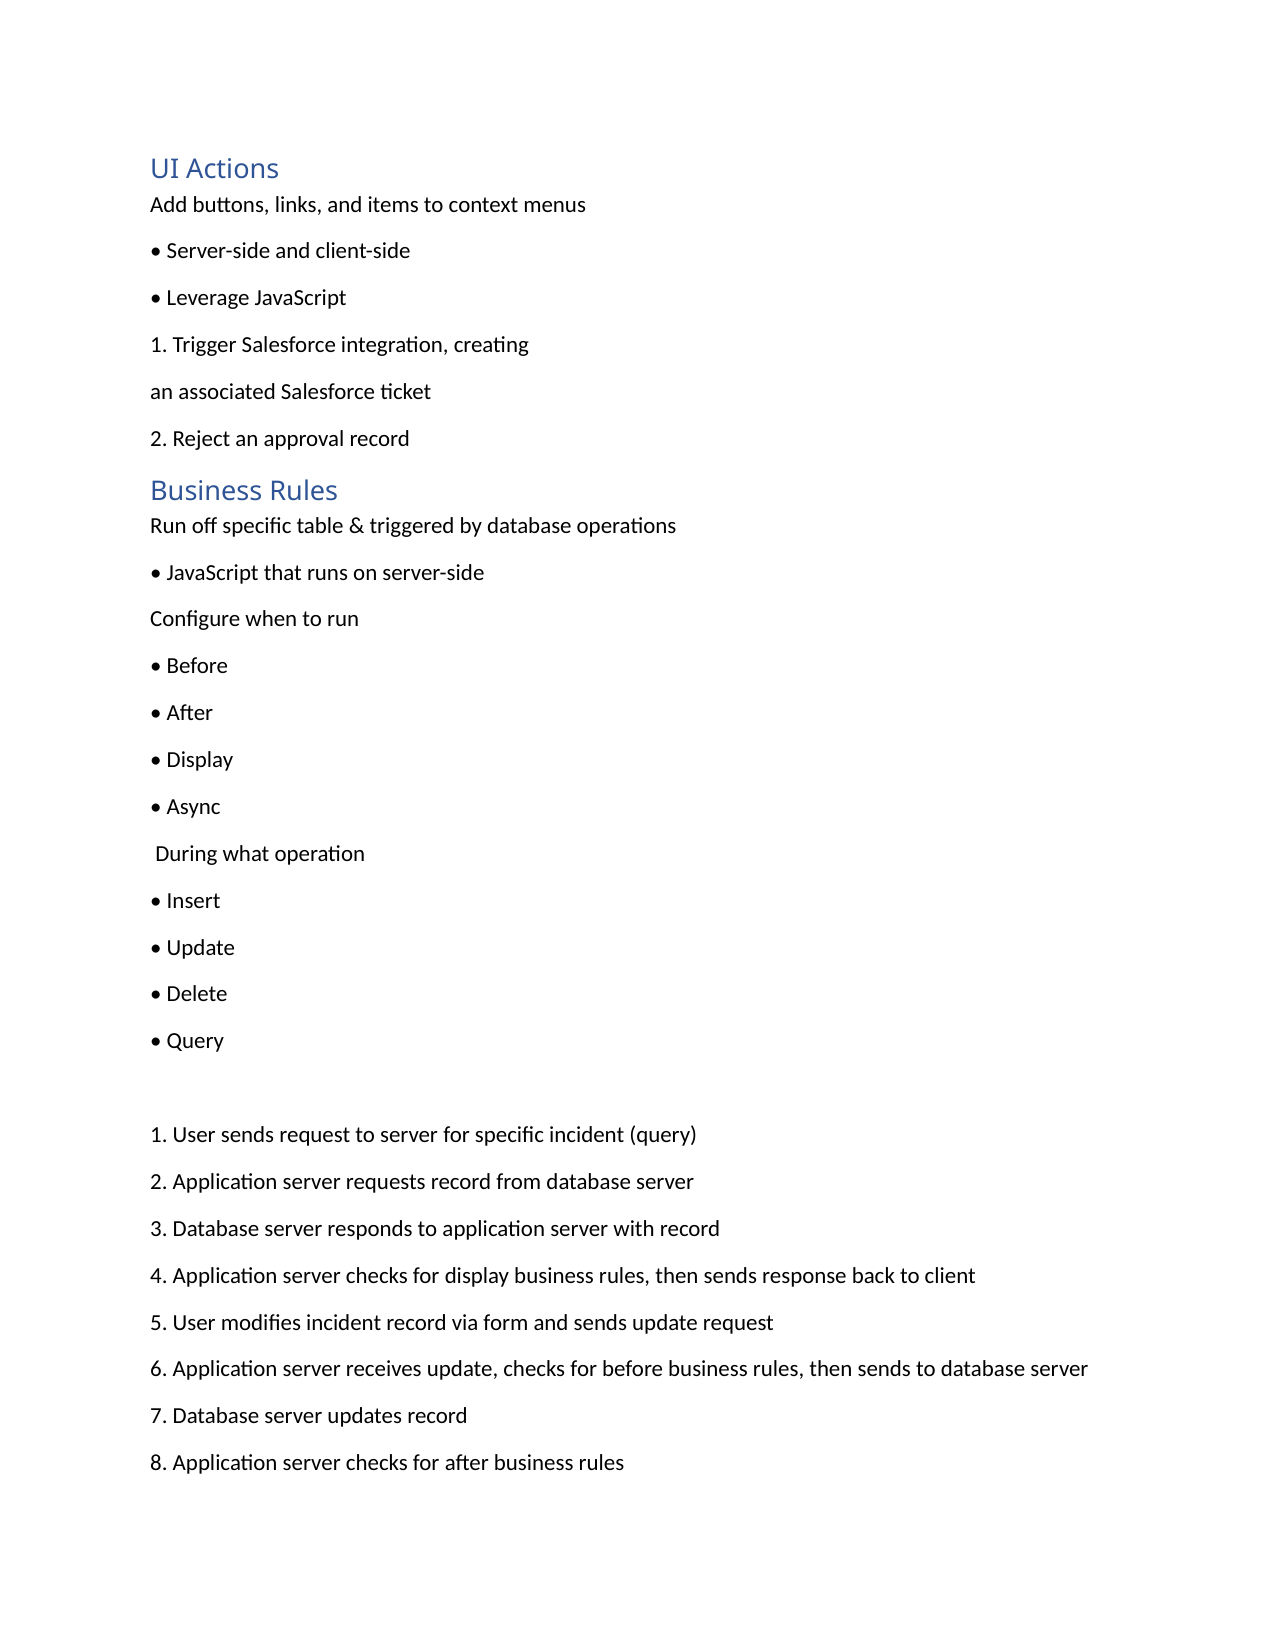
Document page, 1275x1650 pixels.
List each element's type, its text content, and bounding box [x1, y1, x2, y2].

text 4. Application server checks for display business rules, then sends response back to client [150, 1261, 1125, 1289]
text • JavaScript that runs on server-side [150, 558, 1125, 586]
text Configure when to run [150, 604, 1125, 633]
text • Display [150, 745, 1125, 773]
text 5. User modifies incident record via form and sends update request [150, 1308, 1125, 1336]
text • Async [150, 792, 1125, 820]
text 2. Reject an approval record [150, 424, 1125, 452]
text • Delete [150, 979, 1125, 1008]
text 3. Database server responds to application server with record [150, 1214, 1125, 1242]
subtitle UI Actions [150, 150, 1125, 187]
text 2. Application server requests record from database server [150, 1167, 1125, 1195]
text During what operation [150, 839, 1125, 867]
text • Query [150, 1026, 1125, 1054]
text • Insert [150, 886, 1125, 914]
text • Update [150, 933, 1125, 961]
text an associated Salesforce ticket [150, 377, 1125, 405]
text • Leverage JavaScript [150, 283, 1125, 312]
text Run off specific table & triggered by database operations [150, 511, 1125, 539]
text 6. Application server receives update, checks for before business rules, then sends to database server [150, 1354, 1125, 1383]
subtitle Business Rules [150, 471, 1125, 508]
text 1. Trigger Salesforce integration, creating [150, 330, 1125, 358]
text 7. Database server updates record [150, 1401, 1125, 1429]
text 8. Application server checks for after business rules [150, 1448, 1125, 1476]
text • Server-side and client-side [150, 237, 1125, 265]
text Add buttons, links, and items to context menus [150, 190, 1125, 218]
text • After [150, 698, 1125, 726]
text • Before [150, 651, 1125, 679]
text 1. User sends request to server for specific incident (query) [150, 1120, 1125, 1148]
